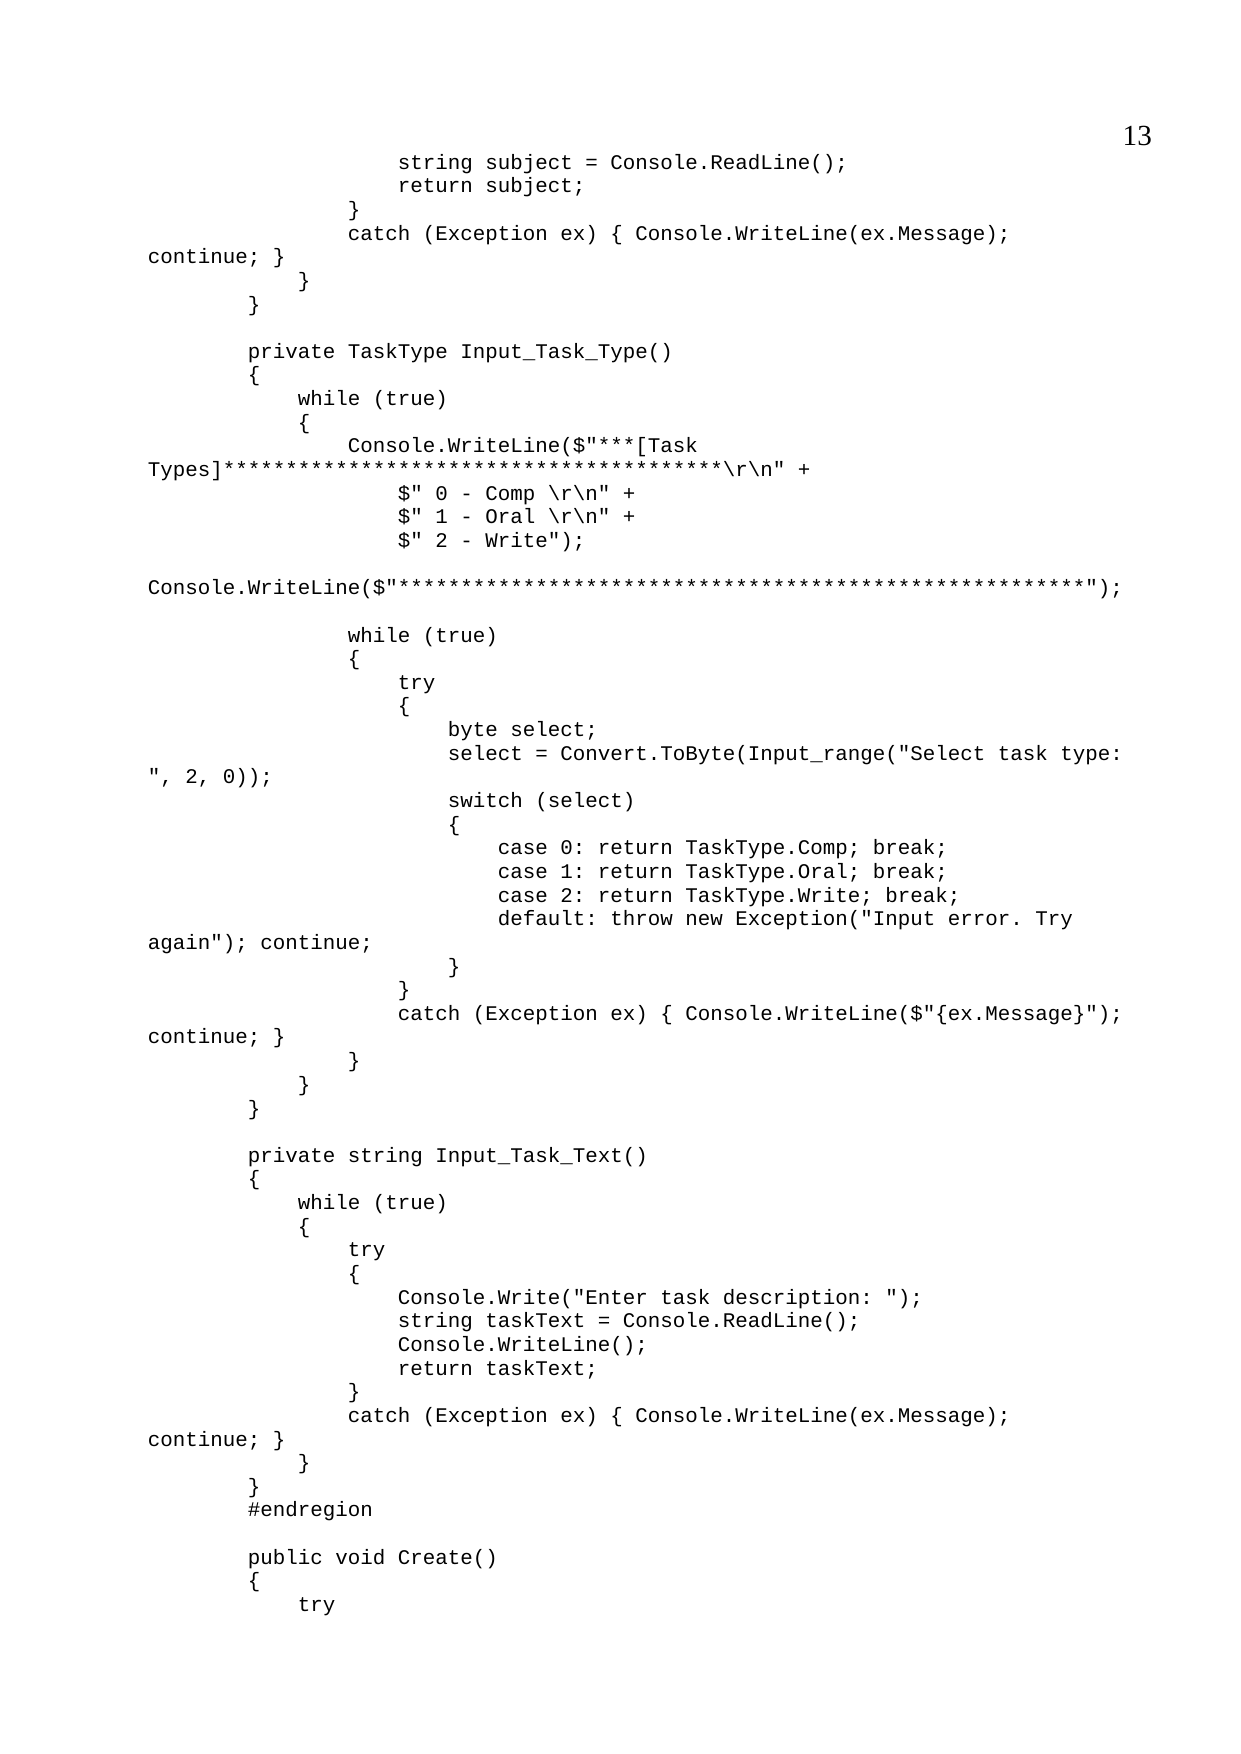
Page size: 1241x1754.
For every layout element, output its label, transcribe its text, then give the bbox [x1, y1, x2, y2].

text } [148, 1476, 1152, 1499]
text } [148, 1074, 1152, 1097]
text $" 0 - Comp \r\n" + [148, 483, 1152, 506]
text default: throw new Exception("Input error. Try again"); continue; [148, 908, 1152, 956]
text { [148, 1570, 1152, 1594]
text { [148, 648, 1152, 672]
text Console.Write("Enter task description: "); [148, 1287, 1152, 1310]
text while (true) [148, 624, 1152, 648]
text { [148, 1263, 1152, 1287]
text try [148, 1594, 1152, 1618]
text $" 2 - Write"); [148, 530, 1152, 554]
text try [148, 672, 1152, 696]
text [148, 223, 1152, 270]
text Console.WriteLine($"***[Task Types]****************************************\r\n" + [148, 435, 1152, 483]
text #endregion [148, 1499, 1152, 1523]
text string taskText = Console.ReadLine(); [148, 1310, 1152, 1334]
text catch (Exception ex) { Console.WriteLine(ex.Message); continue; } [148, 1405, 1152, 1452]
text case 2: return TaskType.Write; break; [148, 885, 1152, 908]
text } [148, 199, 1152, 223]
text } [148, 1452, 1152, 1476]
text } [148, 293, 1152, 317]
text { [148, 696, 1152, 719]
text select = Convert.ToByte(Input_range("Select task type: ", 2, 0)); [148, 743, 1152, 790]
text } [148, 979, 1152, 1003]
text public void Create() [148, 1547, 1152, 1570]
text private TaskType Input_Task_Type() [148, 341, 1152, 364]
text private string Input_Task_Text() [148, 1145, 1152, 1168]
text Console.WriteLine(); [148, 1334, 1152, 1358]
text switch (select) [148, 790, 1152, 814]
text { [148, 1168, 1152, 1192]
text try [148, 1239, 1152, 1263]
text { [148, 814, 1152, 837]
text } [148, 1097, 1152, 1121]
text case 1: return TaskType.Oral; break; [148, 861, 1152, 885]
text } [148, 1050, 1152, 1074]
text } [148, 270, 1152, 293]
text Console.WriteLine($"*******************************************************"); [148, 554, 1152, 601]
text catch (Exception ex) { Console.WriteLine($"{ex.Message}"); continue; } [148, 1003, 1152, 1050]
text case 0: return TaskType.Comp; break; [148, 837, 1152, 861]
text } [148, 1381, 1152, 1405]
text return subject; [148, 175, 1152, 199]
text { [148, 364, 1152, 388]
text return taskText; [148, 1358, 1152, 1381]
text while (true) [148, 388, 1152, 412]
text byte select; [148, 719, 1152, 743]
text while (true) [148, 1192, 1152, 1216]
text string subject = Console.ReadLine(); [148, 152, 1152, 175]
text { [148, 412, 1152, 435]
text { [148, 1216, 1152, 1239]
text } [148, 956, 1152, 979]
text $" 1 - Oral \r\n" + [148, 506, 1152, 530]
